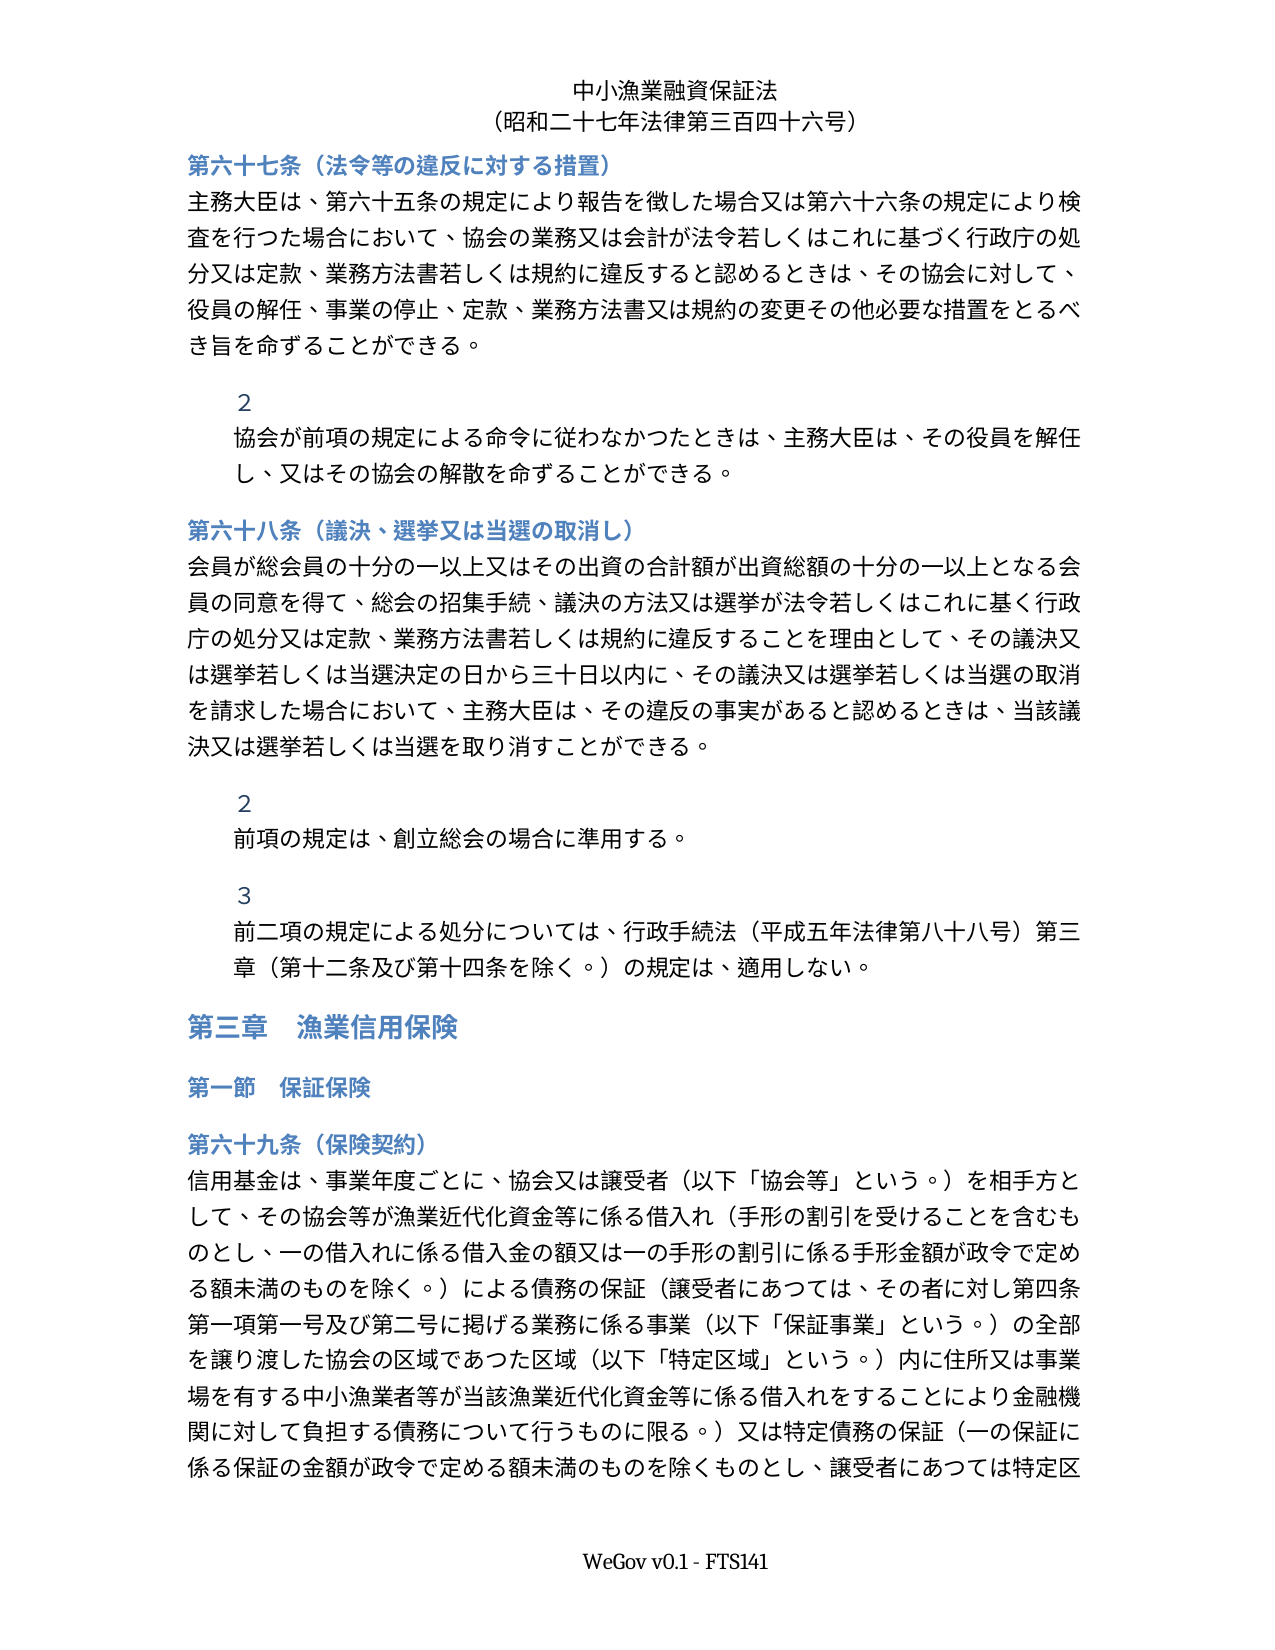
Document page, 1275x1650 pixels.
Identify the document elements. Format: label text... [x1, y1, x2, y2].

subtitle 第六十七条（法令等の違反に対する措置） [187, 150, 1087, 181]
text 会員が総会員の十分の一以上又はその出資の合計額が出資総額の十分の一以上となる会員の同意を得て、総会の招集手続、議決の方法又は選挙が法令若しくはこれに基く行政庁の処分又は定款、業務方法書若しくは規約に違反することを理由として、その議決又は選挙若しくは当選決定の日から三十日以内に、その議決又は選挙若しくは当選の取消を請求した場合において、主務大臣は、その違反の事実があると認めるときは、当該議決又は選挙若しくは当選を取り消すことができる。 [187, 551, 1087, 762]
text 主務大臣は、第六十五条の規定により報告を徴した場合又は第六十六条の規定により検査を行つた場合において、協会の業務又は会計が法令若しくはこれに基づく行政庁の処分又は定款、業務方法書若しくは規約に違反すると認めるときは、その協会に対して、役員の解任、事業の停止、定款、業務方法書又は規約の変更その他必要な措置をとるべき旨を命ずることができる。 [187, 186, 1087, 361]
subtitle 第一節 保証保険 [187, 1072, 1087, 1103]
subtitle ２ [233, 787, 1087, 819]
text 協会が前項の規定による命令に従わなかつたときは、主務大臣は、その役員を解任し、又はその協会の解散を命ずることができる。 [233, 422, 1087, 489]
subtitle ２ [233, 386, 1087, 418]
text 前二項の規定による処分については、行政手続法（平成五年法律第八十八号）第三章（第十二条及び第十四条を除く。）の規定は、適用しない。 [233, 916, 1087, 983]
subtitle 第六十八条（議決、選挙又は当選の取消し） [187, 515, 1087, 546]
subtitle ３ [233, 880, 1087, 911]
subtitle 第六十九条（保険契約） [187, 1129, 1087, 1160]
subtitle 第三章 漁業信用保険 [187, 1009, 1087, 1046]
text 前項の規定は、創立総会の場合に準用する。 [233, 823, 1087, 855]
